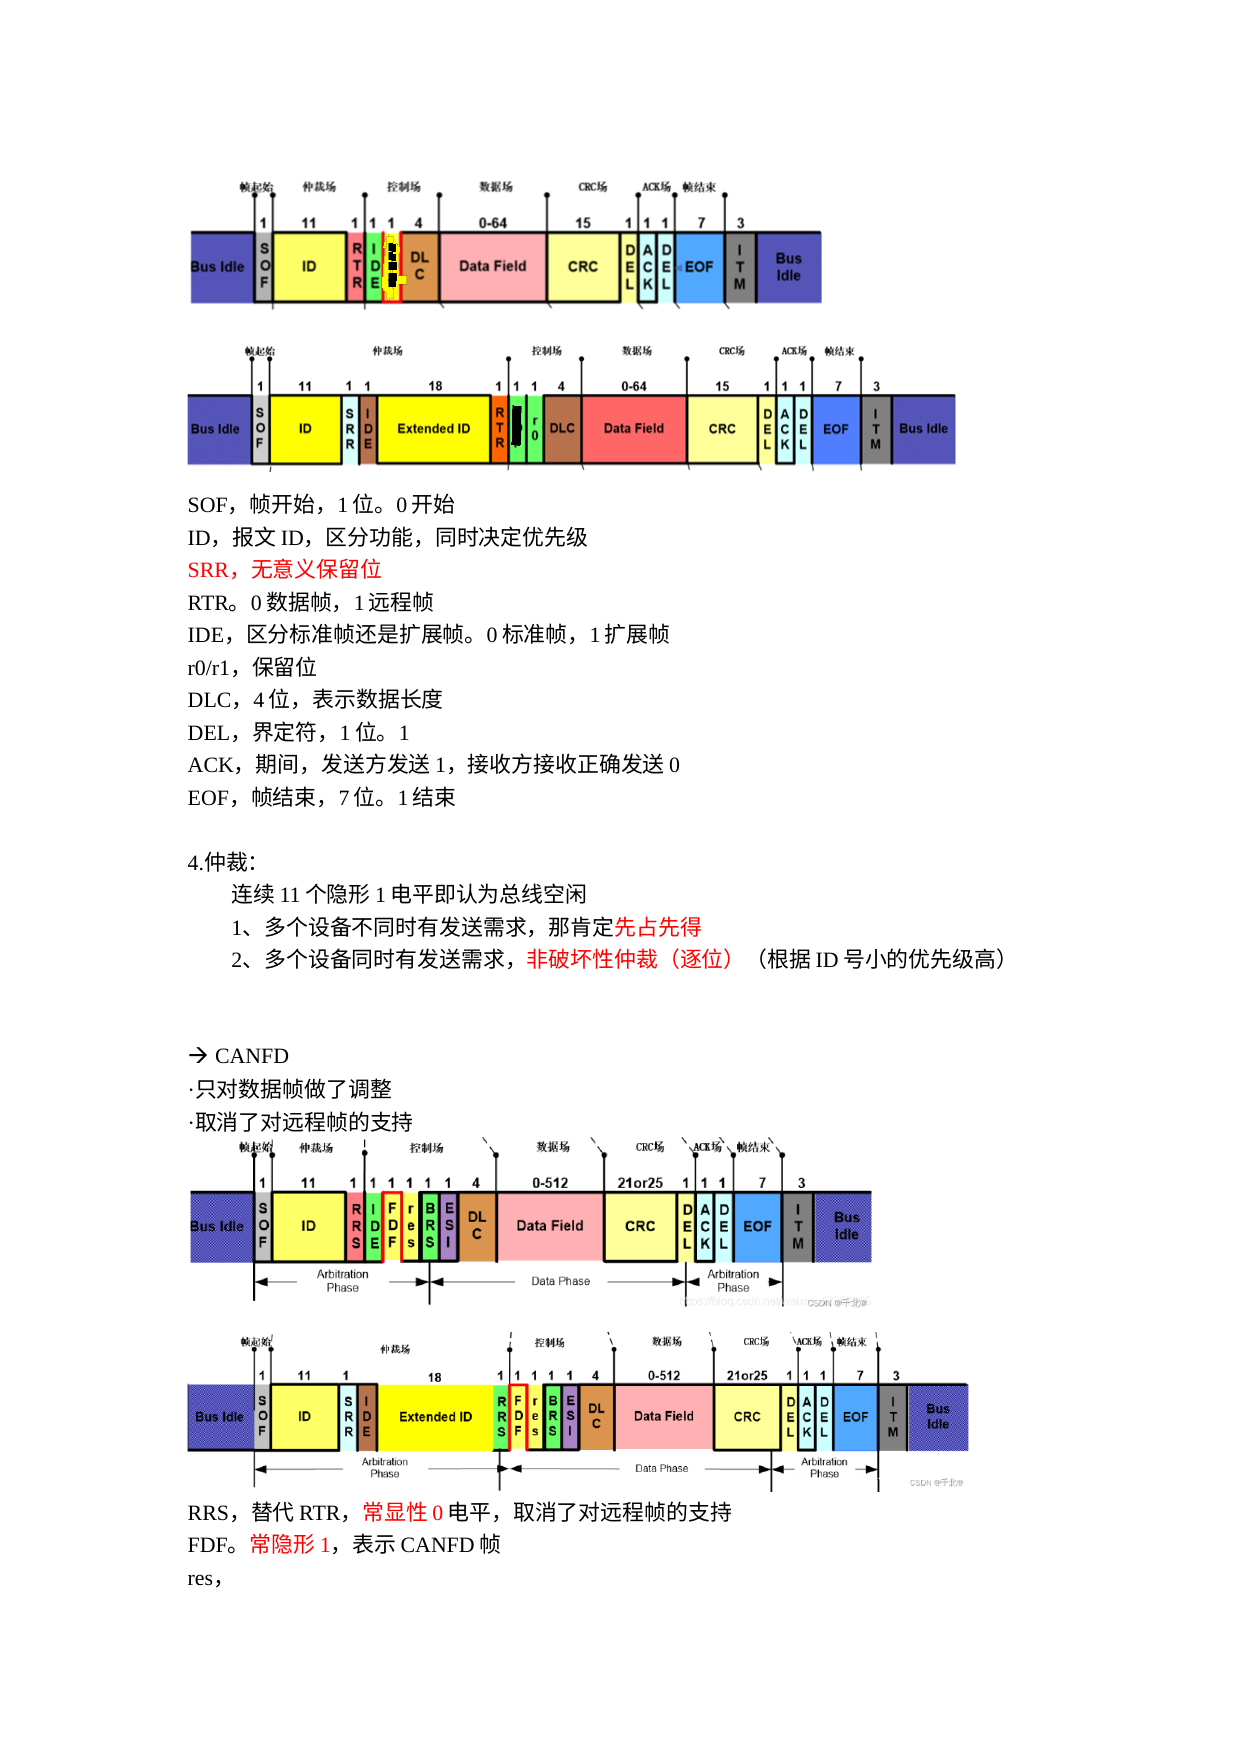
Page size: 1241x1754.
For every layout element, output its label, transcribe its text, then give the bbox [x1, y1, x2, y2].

text ACK，期间，发送方发送1，接收方接收正确发送0 [187, 747, 1053, 779]
text FDF。常隐形1，表示CANFD帧 [187, 1527, 1053, 1559]
text 4.仲裁： [187, 844, 1053, 877]
text ·只对数据帧做了调整 [187, 1072, 1053, 1104]
text SRR，无意义保留位 [187, 552, 1053, 584]
text 1、多个设备不同时有发送需求，那肯定先占先得 [231, 909, 1053, 942]
text DEL，界定符，1位。1 [187, 714, 1053, 747]
picture [187, 1137, 875, 1312]
picture [187, 1332, 971, 1492]
text RTR。0数据帧，1远程帧 [187, 584, 1053, 617]
text CANFD [187, 1039, 1053, 1072]
text ·取消了对远程帧的支持 [187, 1104, 1053, 1137]
text DLC，4位，表示数据长度 [187, 682, 1053, 714]
picture [187, 340, 964, 472]
text IDE，区分标准帧还是扩展帧。0标准帧，1扩展帧 [187, 617, 1053, 649]
text ID，报文ID，区分功能，同时决定优先级 [187, 519, 1053, 552]
text res， [187, 1559, 1053, 1592]
text 连续11个隐形1电平即认为总线空闲 [231, 877, 1053, 909]
text RRS，替代RTR，常显性0电平，取消了对远程帧的支持 [187, 1494, 1053, 1527]
text SOF，帧开始，1位。0开始 [187, 487, 1053, 519]
text 2、多个设备同时有发送需求，非破坏性仲裁（逐位）（根据ID号小的优先级高） [231, 942, 1053, 974]
text EOF，帧结束，7位。1结束 [187, 779, 1053, 812]
text r0/r1，保留位 [187, 649, 1053, 682]
picture [187, 176, 876, 311]
